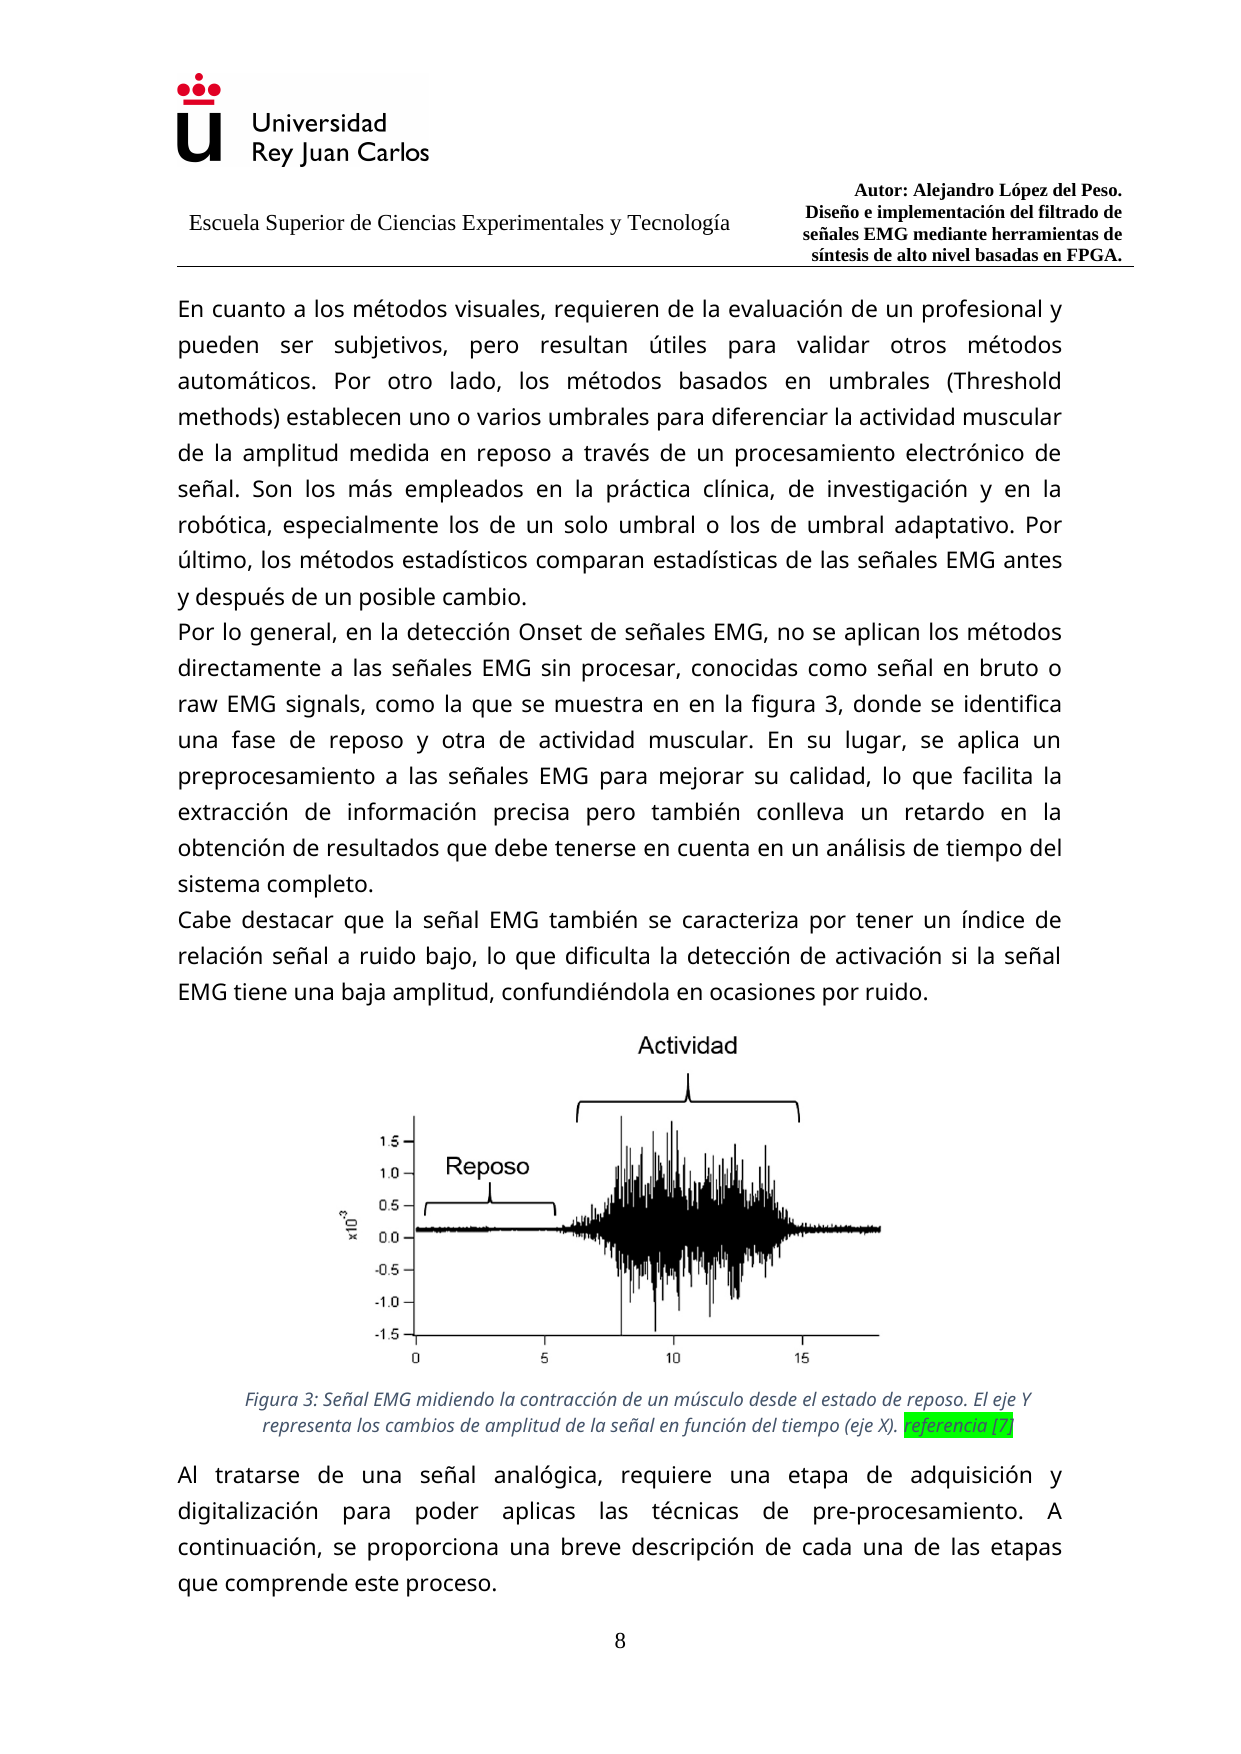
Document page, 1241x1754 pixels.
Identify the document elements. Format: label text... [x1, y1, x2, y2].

text Figura 3: Señal EMG midiendo la contracción de un músculo desde el estado de reposo. El eje Y representa los cambios de amplitud de la señal en función del tiempo (eje X). referencia [7] [214, 1387, 1063, 1438]
text Cabe destacar que la señal EMG también se caracteriza por tener un índice de relación señal a ruido bajo, lo que dificulta la detección de activación si la señal EMG tiene una baja amplitud, confundiéndola en ocasiones por ruido. [177, 904, 1063, 1007]
picture [331, 1011, 910, 1382]
text Al tratarse de una señal analógica, requiere una etapa de adquisición y digitalización para poder aplicas las técnicas de pre-procesamiento. A continuación, se proporciona una breve descripción de cada una de las etapas que comprende este proceso. [177, 1459, 1063, 1598]
text En cuanto a los métodos visuales, requieren de la evaluación de un profesional y pueden ser subjetivos, pero resultan útiles para validar otros métodos automáticos. Por otro lado, los métodos basados en umbrales (Threshold methods) establecen uno o varios umbrales para diferenciar la actividad muscular de la amplitud medida en reposo a través de un procesamiento electrónico de señal. Son los más empleados en la práctica clínica, de investigación y en la robótica, especialmente los de un solo umbral o los de umbral adaptativo. Por último, los métodos estadísticos comparan estadísticas de las señales EMG antes y después de un posible cambio. [177, 293, 1063, 612]
picture [177, 73, 429, 167]
text Por lo general, en la detección Onset de señales EMG, no se aplican los métodos directamente a las señales EMG sin procesar, conocidas como señal en bruto o raw EMG signals, como la que se muestra en en la figura 3, donde se identifica una fase de reposo y otra de actividad muscular. En su lugar, se aplica un preprocesamiento a las señales EMG para mejorar su calidad, lo que facilita la extracción de información precisa pero también conlleva un retardo en la obtención de resultados que debe tenerse en cuenta en un análisis de tiempo del sistema completo. [177, 616, 1063, 899]
